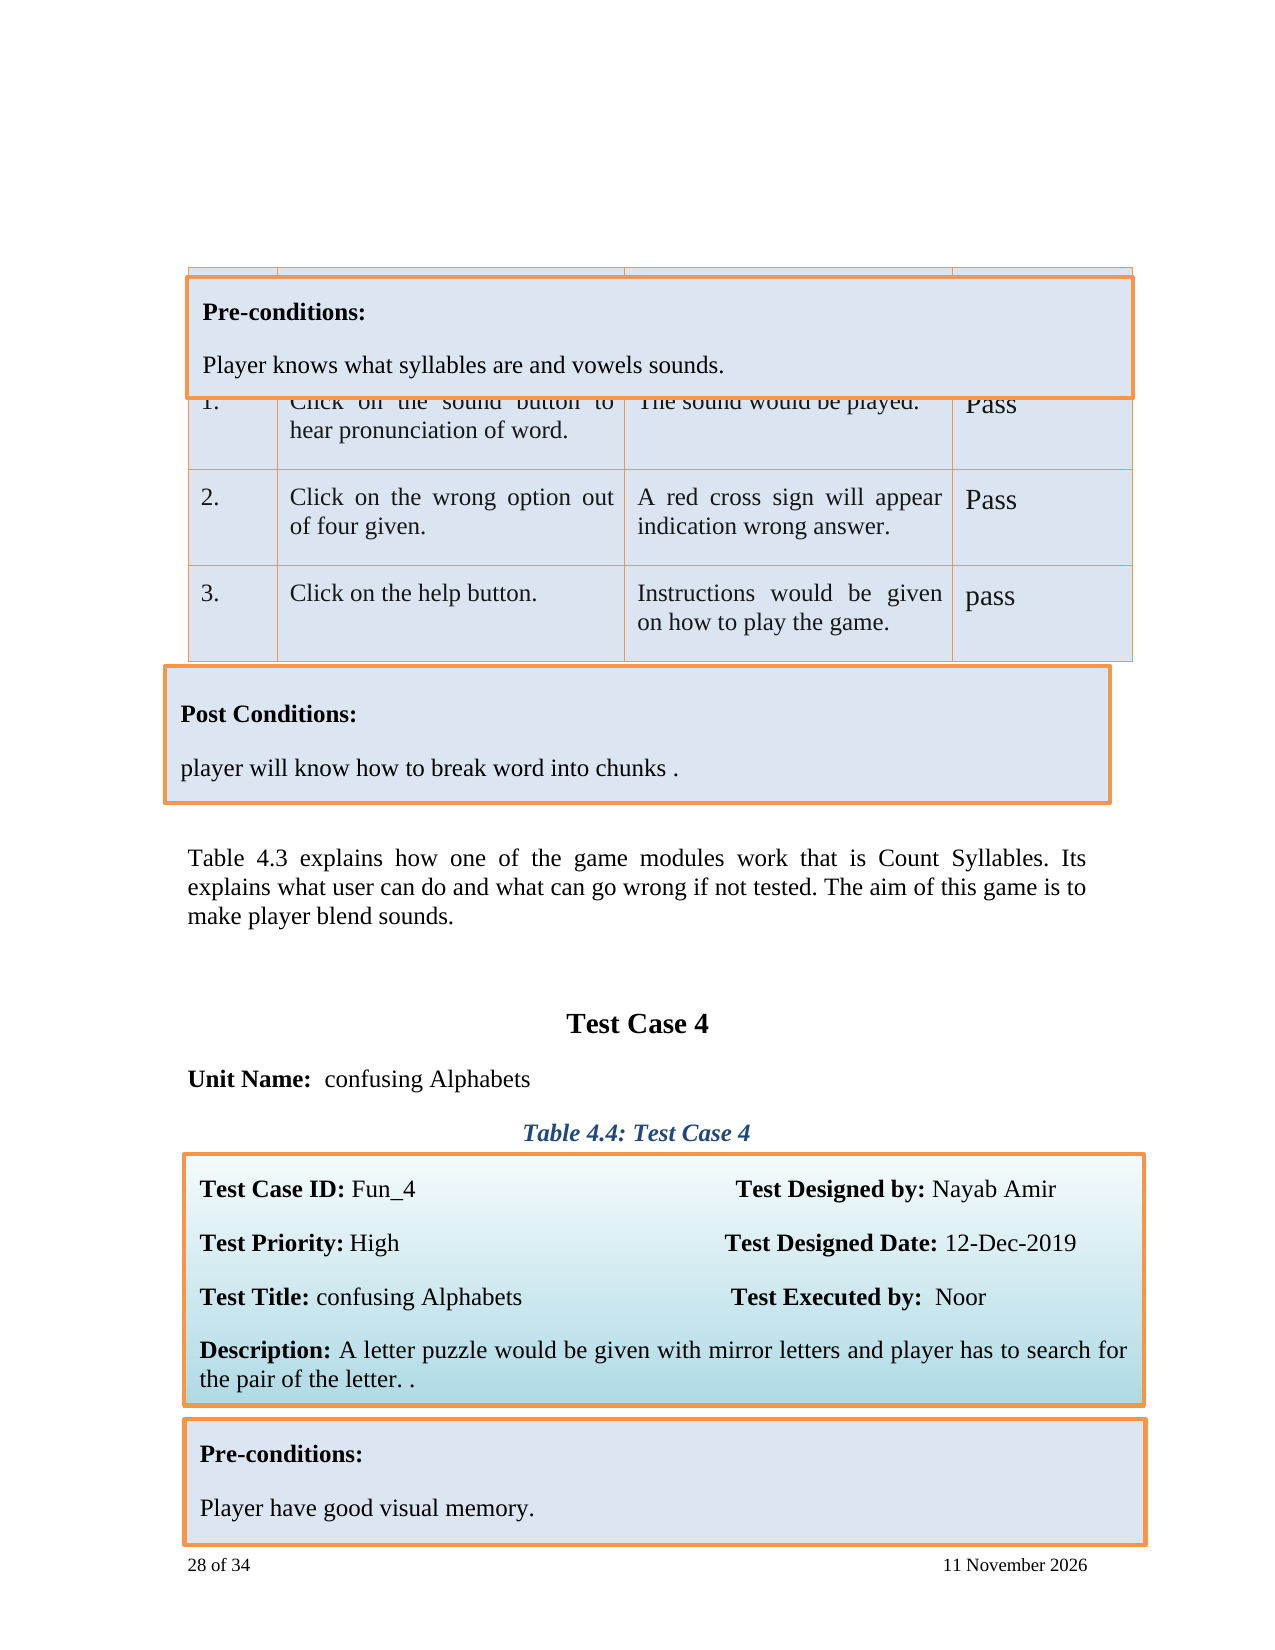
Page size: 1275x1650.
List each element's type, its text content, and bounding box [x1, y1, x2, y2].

table_cell Click on the sound button to hear pronunciation of word. [278, 400, 624, 469]
table_cell pass [953, 566, 1132, 661]
text Table 4.4: Test Case 4 [187, 1118, 1087, 1147]
table_cell A red cross sign will appear indication wrong answer. [625, 470, 952, 565]
table_cell The sound would be played. [625, 400, 952, 469]
text Unit Name: confusing Alphabets [187, 1064, 1087, 1093]
table_cell 2. [189, 470, 277, 565]
table_cell 3. [189, 566, 277, 661]
text Table 4.3 explains how one of the game modules work that is Count Syllables. Its explains what user can do and what can go wrong if not tested. The aim of this game is to make player blend sounds. [187, 843, 1087, 930]
table_cell 1. [189, 400, 277, 469]
table_cell Pass [953, 400, 1132, 469]
table_cell Click on the wrong option out of four given. [278, 470, 624, 565]
text Test Case 4 [187, 1006, 1087, 1039]
table_cell Instructions would be given on how to play the game. [625, 566, 952, 661]
table_cell Click on the help button. [278, 566, 624, 661]
table_cell Pass [953, 470, 1132, 565]
